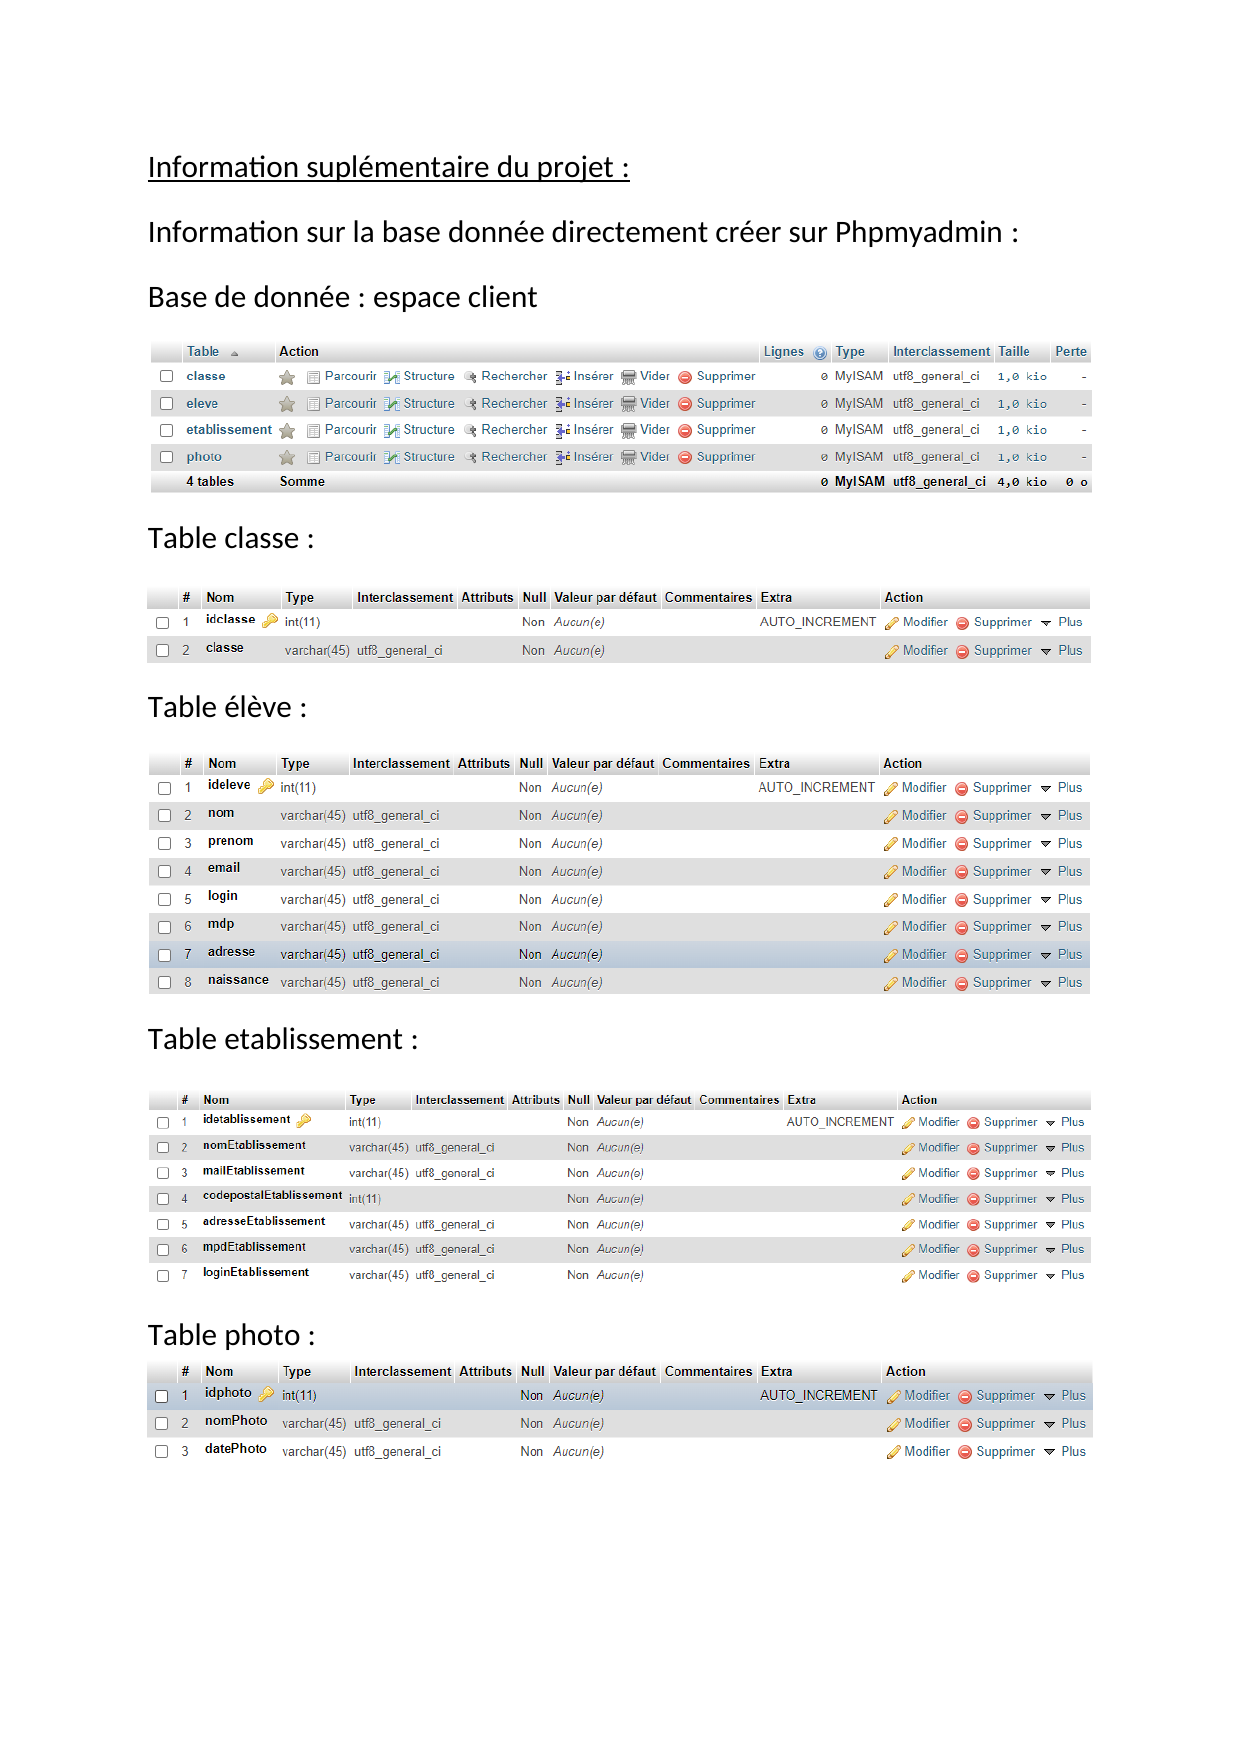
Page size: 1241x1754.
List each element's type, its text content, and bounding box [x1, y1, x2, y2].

text Table classe : [148, 518, 1093, 556]
picture [147, 1083, 1092, 1290]
text Information suplémentaire du projet : [148, 148, 1093, 186]
text Table photo : [148, 1315, 1093, 1357]
text Table élève : [148, 687, 1093, 725]
picture [147, 1357, 1093, 1464]
picture [147, 341, 1093, 493]
picture [147, 751, 1093, 994]
text Table etablissement : [148, 1019, 1093, 1057]
picture [147, 582, 1093, 663]
text Base de donnée : espace client [148, 277, 1093, 315]
text Information sur la base donnée directement créer sur Phpmyadmin : [148, 212, 1093, 250]
